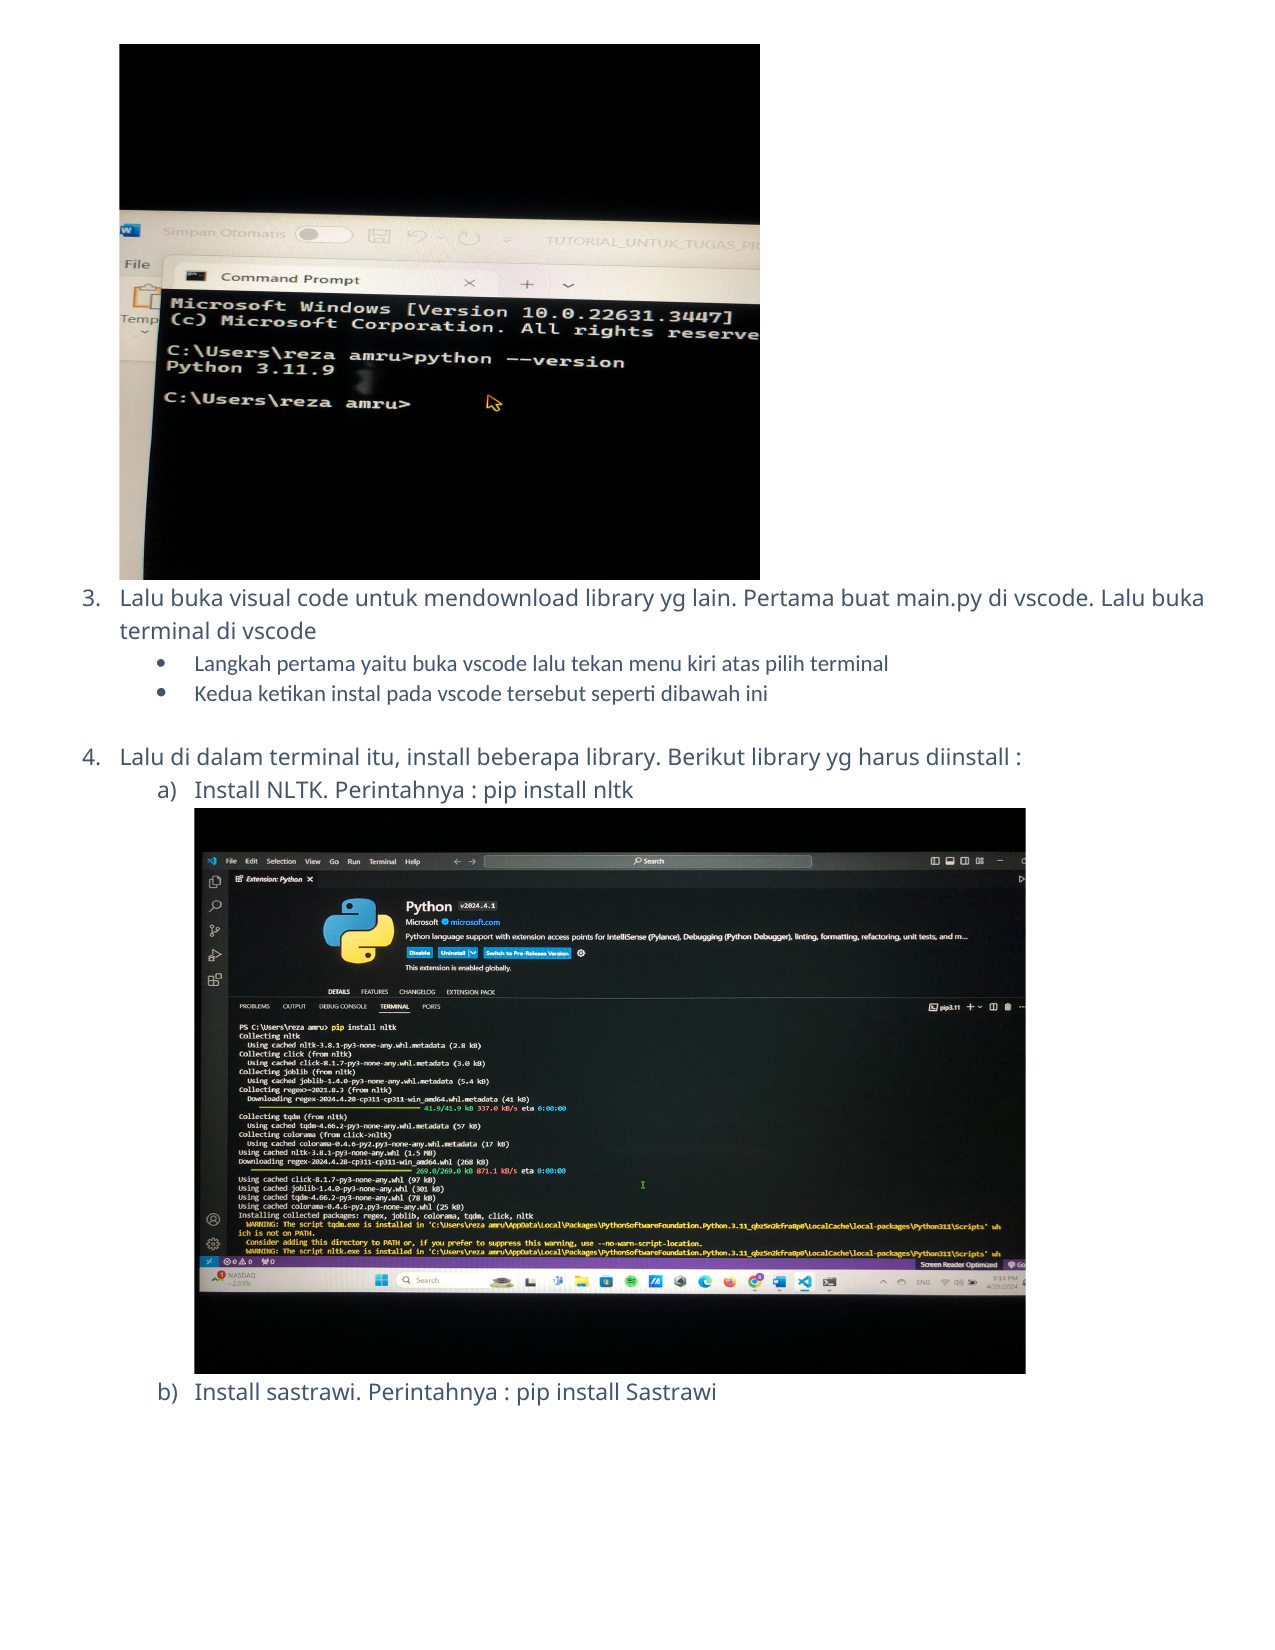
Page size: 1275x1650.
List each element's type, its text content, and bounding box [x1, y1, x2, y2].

list Langkah pertama yaitu buka vscode lalu tekan menu kiri atas pilih terminal [157, 649, 1226, 677]
list Install NLTK. Perintahnya : pip install nltk [157, 774, 1226, 806]
picture [119, 44, 760, 580]
list Lalu di dalam terminal itu, install beberapa library. Berikut library yg harus diinstall : [82, 741, 1226, 772]
picture [194, 808, 1026, 1374]
list Kedua ketikan instal pada vscode tersebut seperti dibawah ini [157, 679, 1226, 707]
list Lalu buka visual code untuk mendownload library yg lain. Pertama buat main.py di vscode. Lalu buka terminal di vscode [82, 582, 1226, 647]
list Install sastrawi. Perintahnya : pip install Sastrawi [157, 1376, 1226, 1407]
